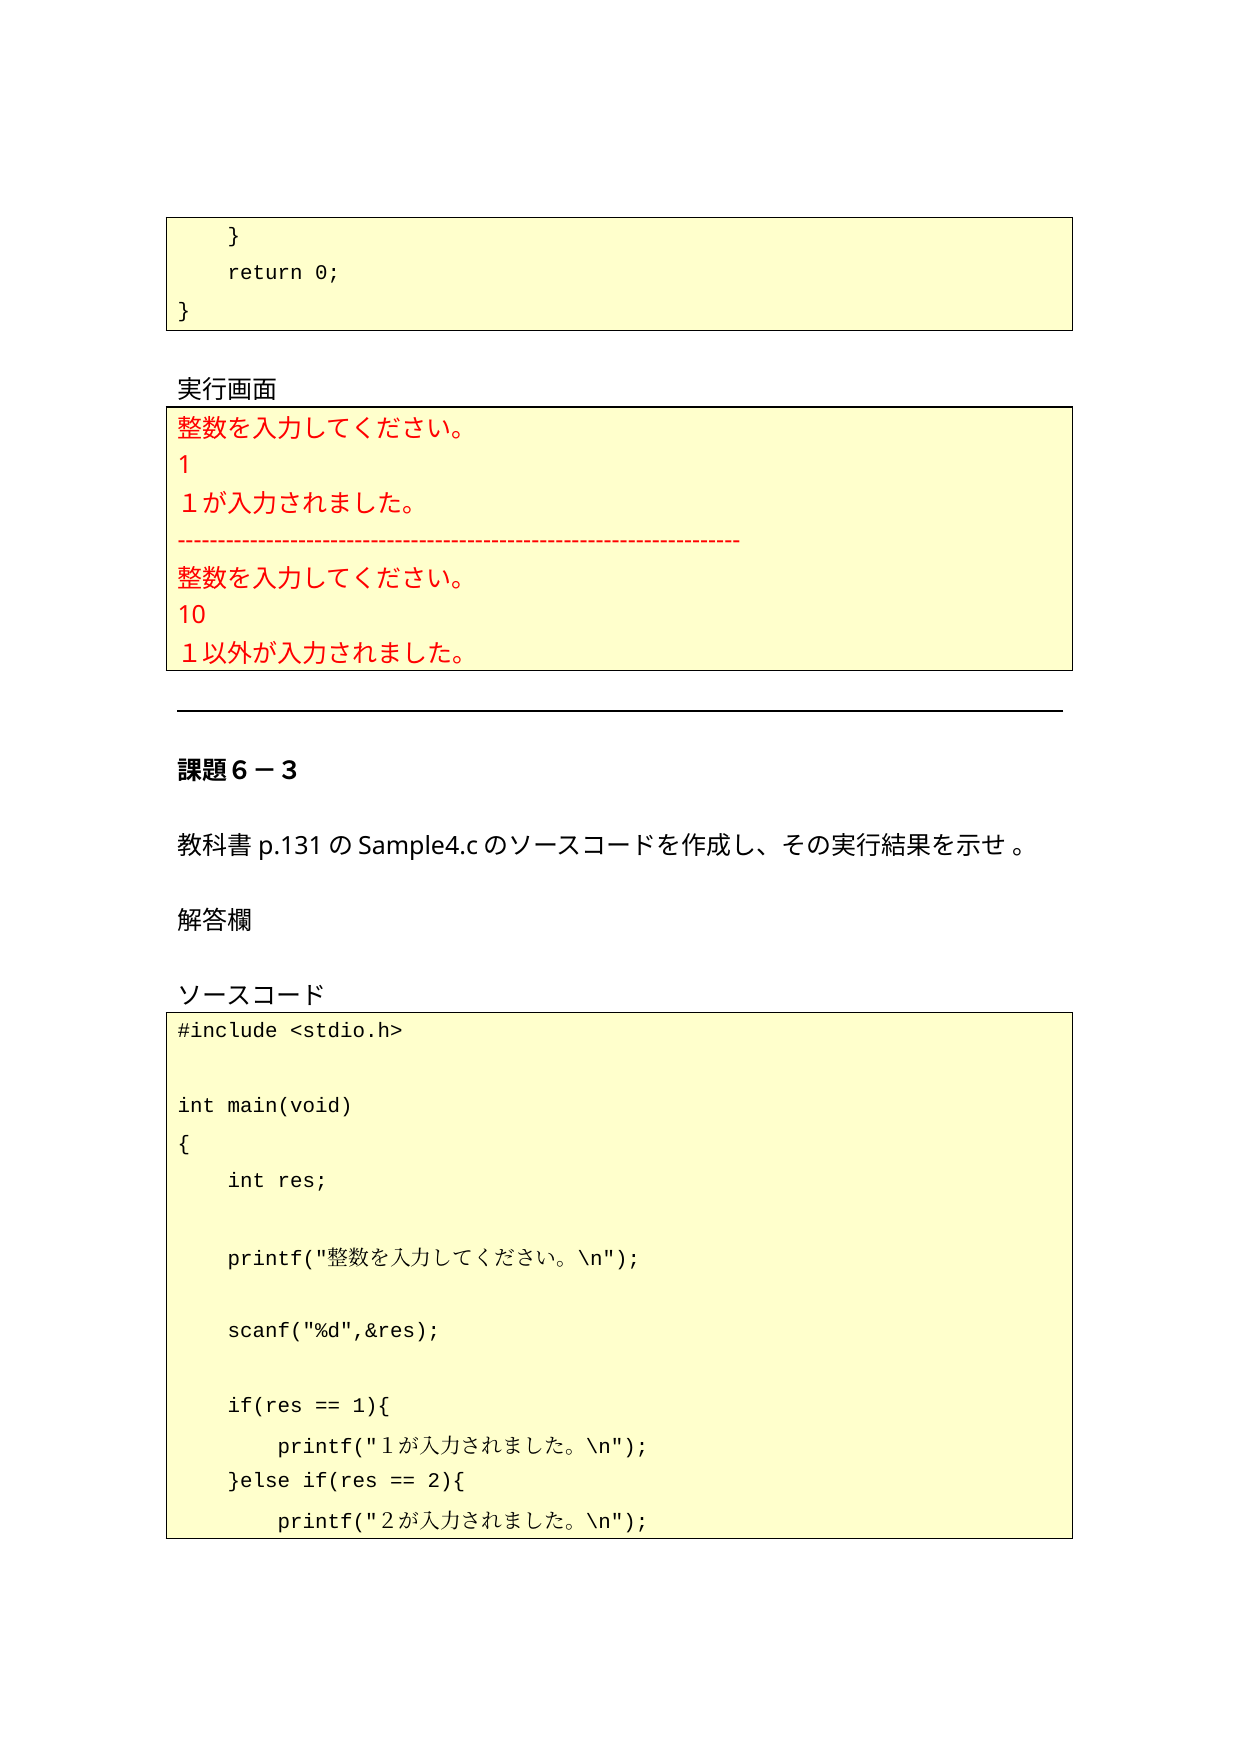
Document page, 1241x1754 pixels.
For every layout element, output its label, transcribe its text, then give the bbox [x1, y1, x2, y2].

text 解答欄 [177, 899, 1063, 937]
text 課題６－３ [177, 749, 1063, 787]
text ソースコード [177, 974, 1063, 1012]
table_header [167, 218, 1072, 330]
text 教科書 p.131のSample4.cのソースコードを作成し、その実行結果を示せ 。 [177, 824, 1063, 862]
text 実行画面 [177, 369, 1063, 406]
table_header 整数を入力してください。 1 １が入力されました。 ---------------------------------------------------------------------- 整数を入力してください。 10 １以外が入力されました。 [167, 408, 1072, 670]
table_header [167, 1013, 1072, 1538]
